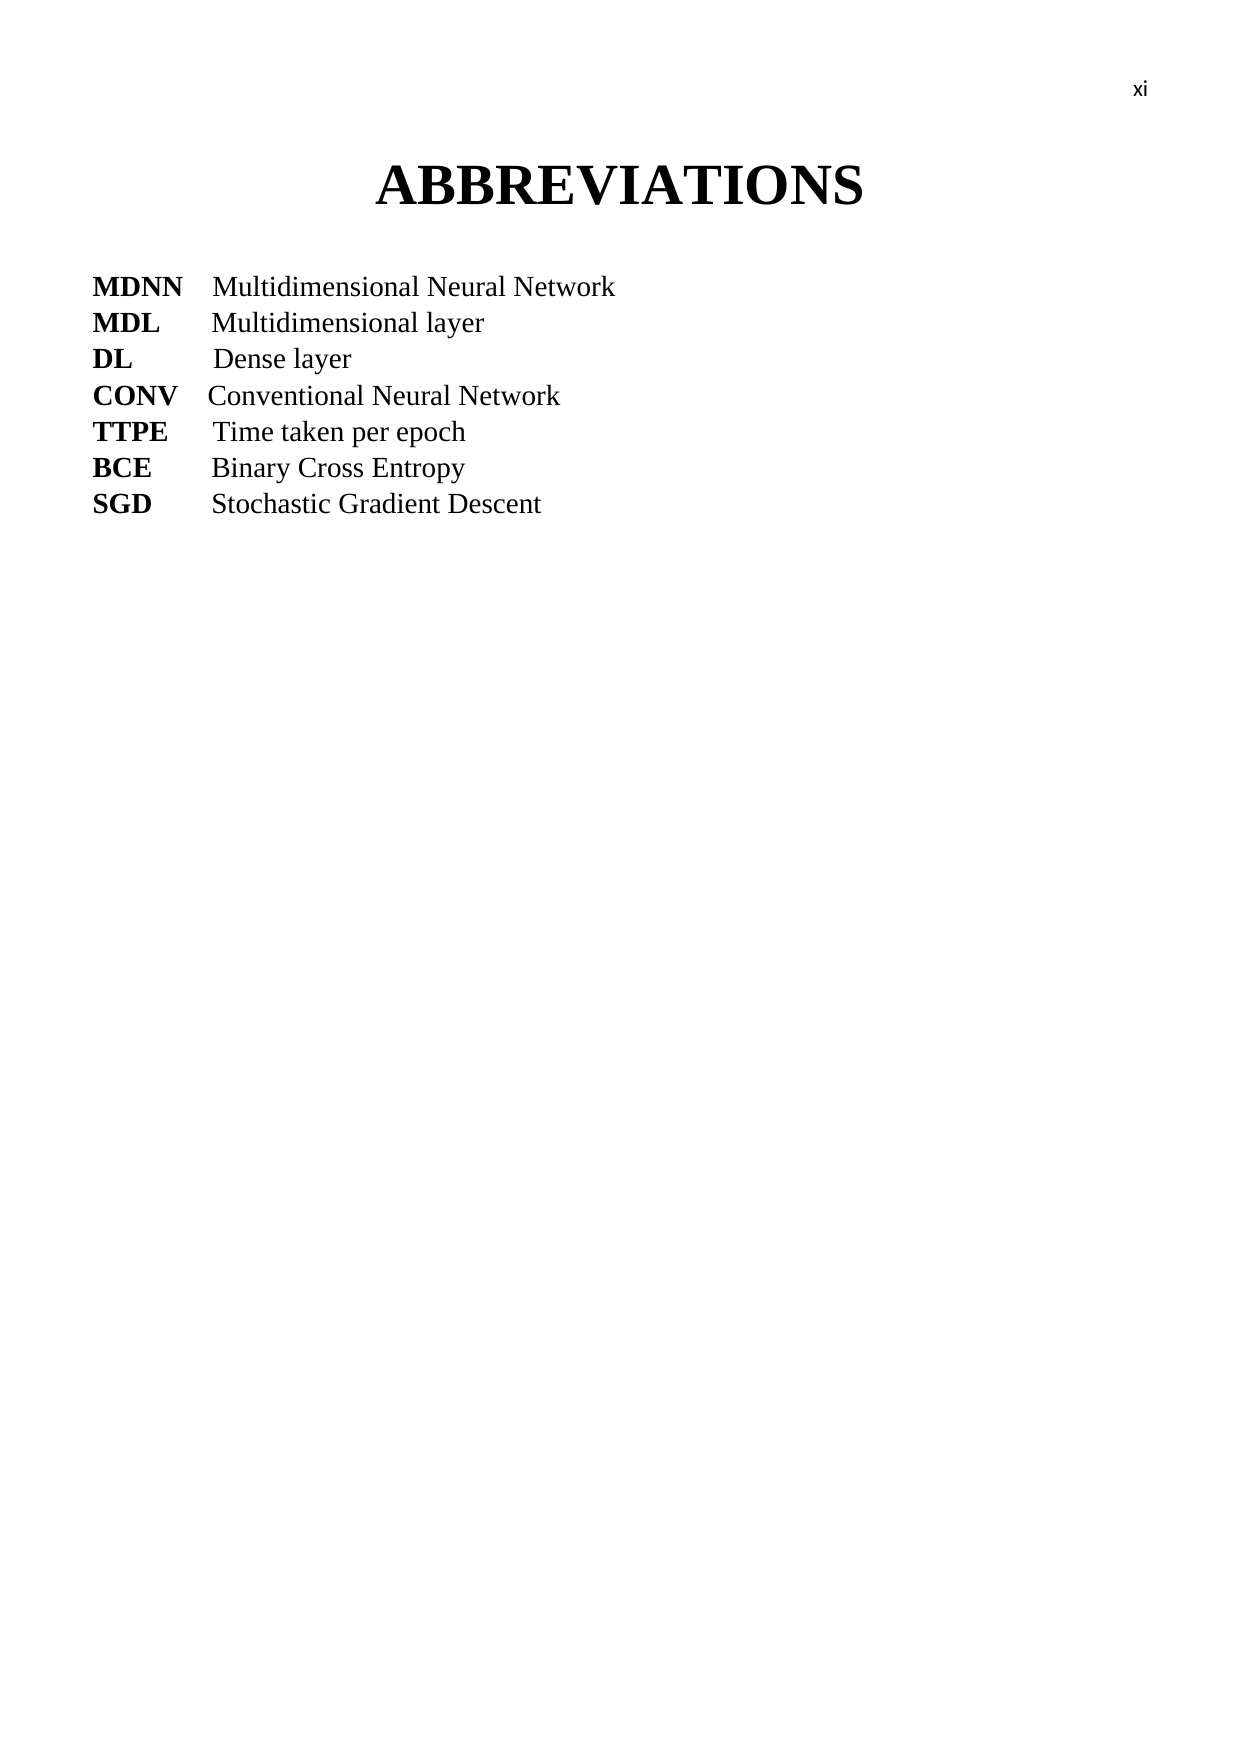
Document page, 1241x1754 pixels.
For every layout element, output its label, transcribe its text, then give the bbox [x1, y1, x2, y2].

text MDL Multidimensional layer [92, 305, 1148, 339]
text BCE Binary Cross Entropy [92, 450, 1148, 483]
text CONV Conventional Neural Network [92, 378, 1148, 411]
text DL Dense layer [92, 342, 1148, 375]
text MDNN Multidimensional Neural Network [92, 269, 1148, 303]
text TTPE Time taken per epoch [92, 414, 1148, 447]
text SGD Stochastic Gradient Descent [92, 486, 1148, 520]
title Abbreviations [92, 150, 1148, 217]
